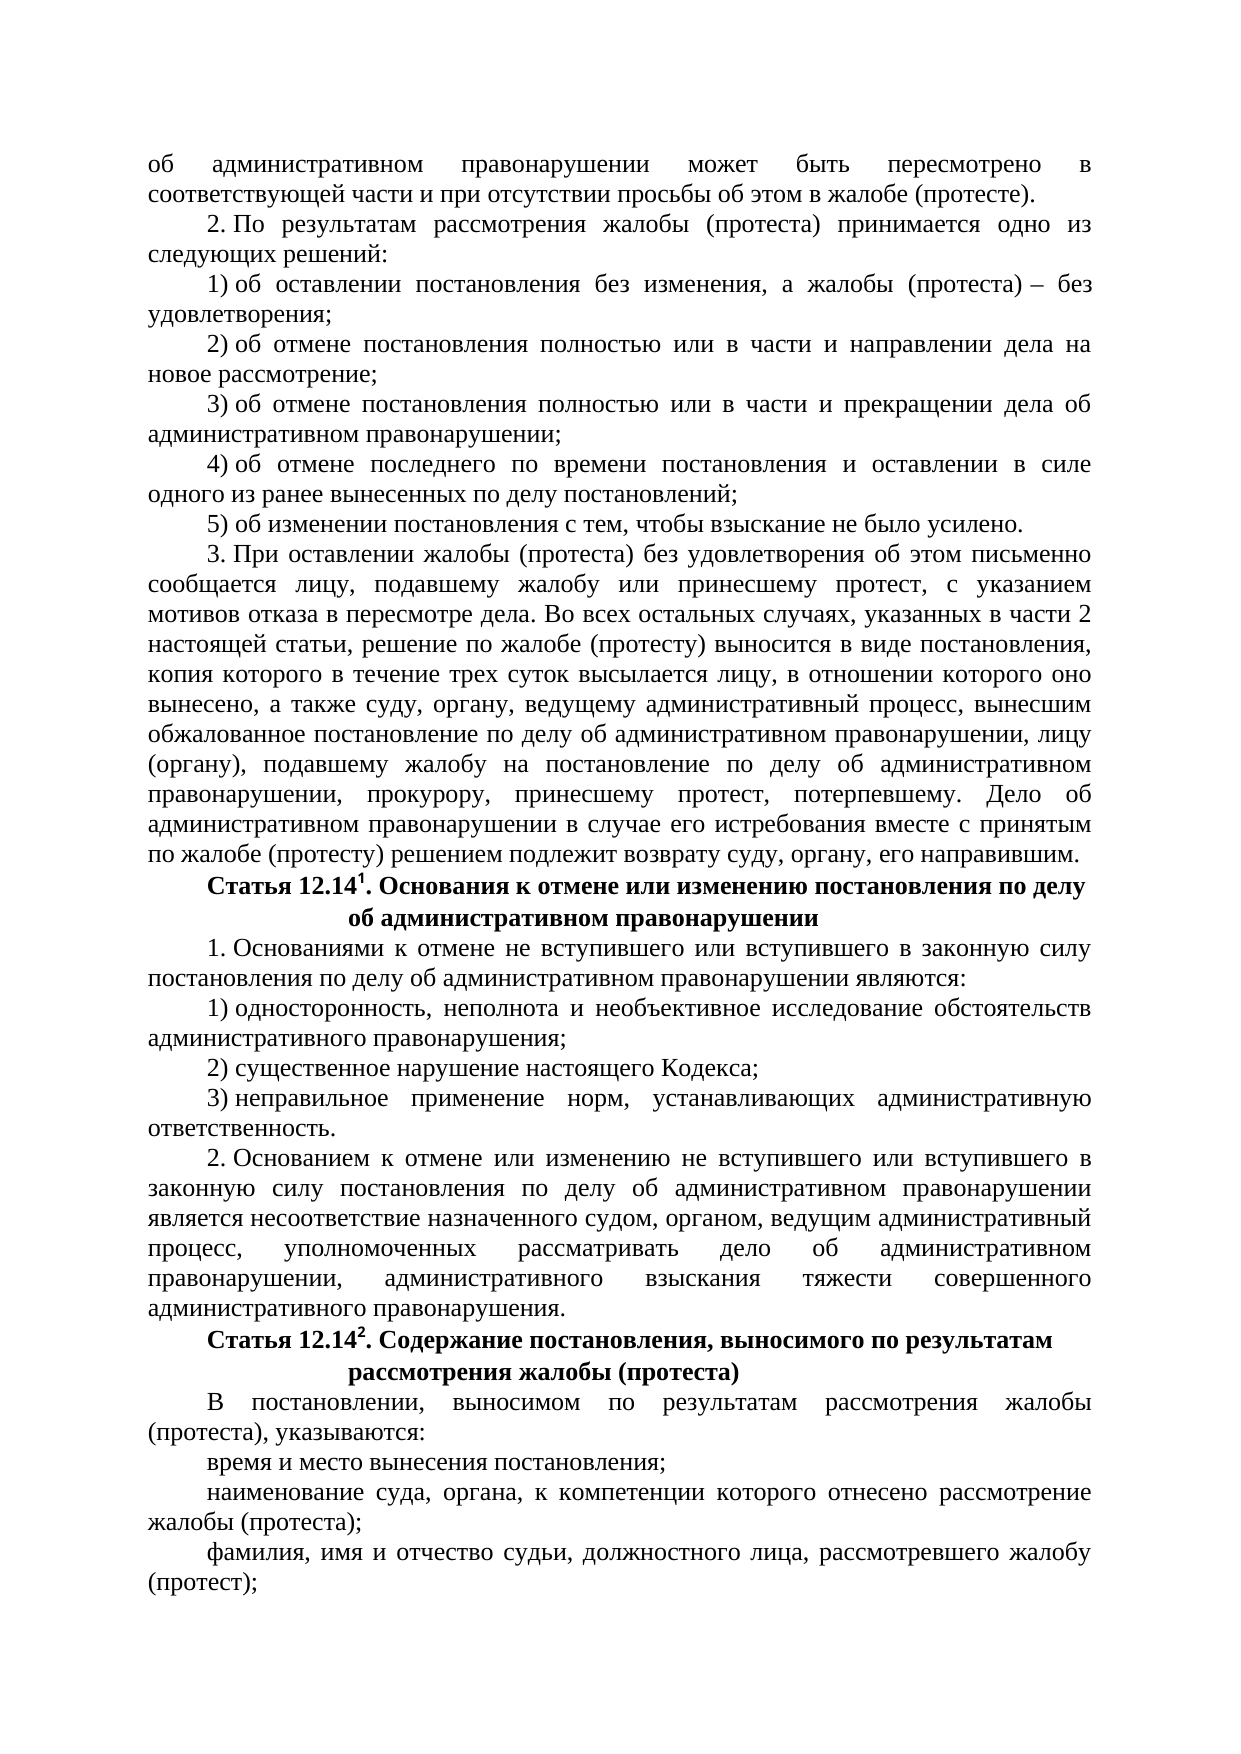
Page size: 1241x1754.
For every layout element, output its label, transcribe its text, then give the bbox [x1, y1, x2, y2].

text 3) об отмене постановления полностью или в части и прекращении дела об административном правонарушении; [148, 388, 1093, 448]
text 2. По результатам рассмотрения жалобы (протеста) принимается одно из следующих решений: [148, 208, 1093, 268]
text фамилия, имя и отчество судьи, должностного лица, рассмотревшего жалобу (протест); [148, 1536, 1093, 1596]
text 2) существенное нарушение настоящего Кодекса; [148, 1052, 1093, 1082]
text 5) об изменении постановления с тем, чтобы взыскание не было усилено. [148, 508, 1093, 538]
text 4) об отмене последнего по времени постановления и оставлении в силе одного из ранее вынесенных по делу постановлений; [148, 448, 1093, 508]
text В постановлении, выносимом по результатам рассмотрения жалобы (протеста), указываются: [148, 1386, 1093, 1446]
text время и место вынесения постановления; [148, 1446, 1093, 1476]
text 1) односторонность, неполнота и необъективное исследование обстоятельств административного правонарушения; [148, 992, 1093, 1052]
text Статья 12.141. Основания к отмене или изменению постановления по делу об административном правонарушении [207, 868, 1093, 932]
text 3. При оставлении жалобы (протеста) без удовлетворения об этом письменно сообщается лицу, подавшему жалобу или принесшему протест, с указанием мотивов отказа в пересмотре дела. Во всех остальных случаях, указанных в части 2 настоящей статьи, решение по жалобе (протесту) выносится в виде постановления, копия которого в течение трех суток высылается лицу, в отношении которого оно вынесено, а также суду, органу, ведущему административный процесс, вынесшим обжалованное постановление по делу об административном правонарушении, лицу (органу), подавшему жалобу на постановление по делу об административном правонарушении, прокурору, принесшему протест, потерпевшему. Дело об административном правонарушении в случае его истребования вместе с принятым по жалобе (протесту) решением подлежит возврату суду, органу, его направившим. [148, 538, 1093, 868]
text 2) об отмене постановления полностью или в части и направлении дела на новое рассмотрение; [148, 328, 1093, 388]
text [148, 148, 1093, 208]
text Статья 12.142. Содержание постановления, выносимого по результатам рассмотрения жалобы (протеста) [207, 1322, 1093, 1386]
text 1. Основаниями к отмене не вступившего или вступившего в законную силу постановления по делу об административном правонарушении являются: [148, 932, 1093, 992]
text наименование суда, органа, к компетенции которого отнесено рассмотрение жалобы (протеста); [148, 1476, 1093, 1536]
text 2. Основанием к отмене или изменению не вступившего или вступившего в законную силу постановления по делу об административном правонарушении является несоответствие назначенного судом, органом, ведущим административный процесс, уполномоченных рассматривать дело об административном правонарушении, административного взыскания тяжести совершенного административного правонарушения. [148, 1142, 1093, 1322]
text 1) об оставлении постановления без изменения, а жалобы (протеста) – без удовлетворения; [148, 268, 1093, 328]
text 3) неправильное применение норм, устанавливающих административную ответственность. [148, 1082, 1093, 1142]
